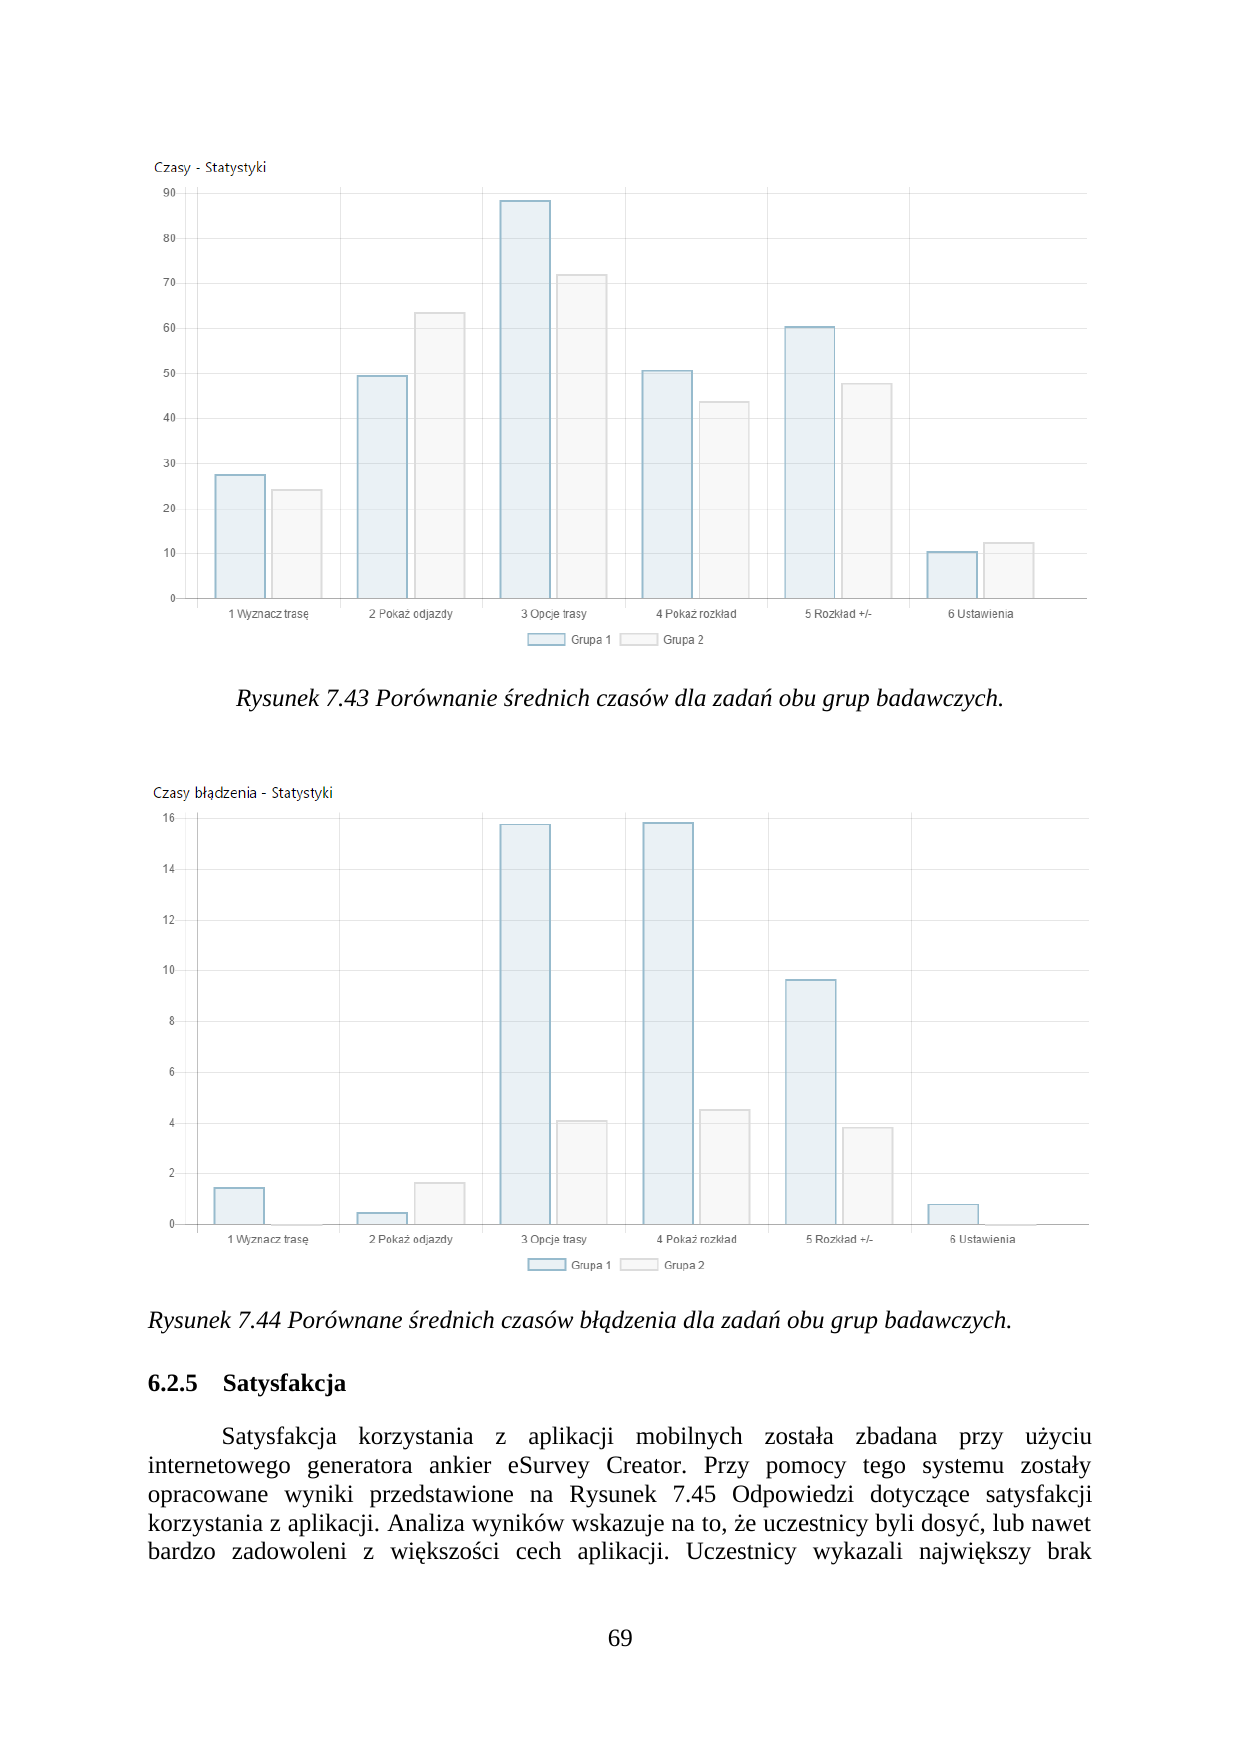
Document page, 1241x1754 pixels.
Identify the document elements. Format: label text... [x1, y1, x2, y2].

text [148, 1421, 1093, 1565]
picture [148, 147, 1092, 659]
picture [147, 774, 1092, 1281]
subtitle Satysfakcja [148, 1368, 1093, 1396]
